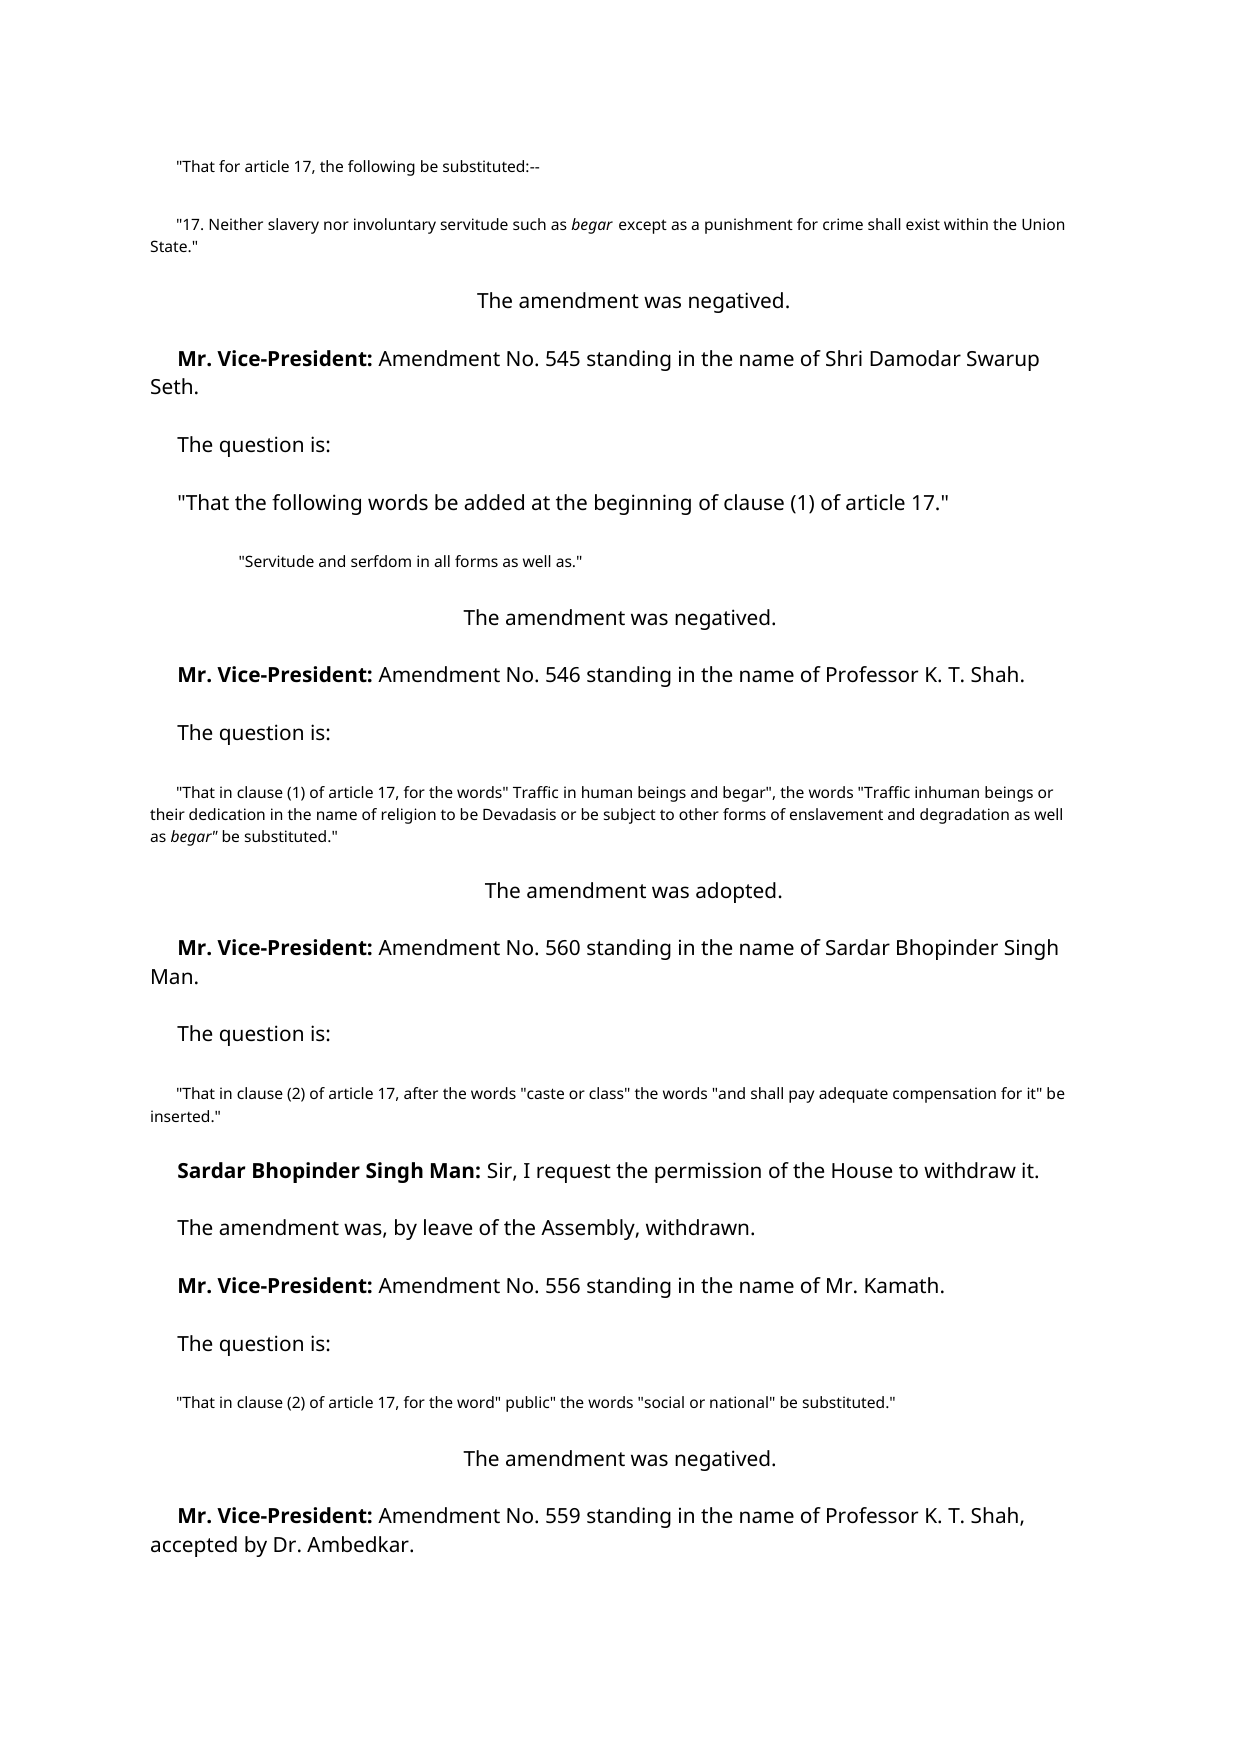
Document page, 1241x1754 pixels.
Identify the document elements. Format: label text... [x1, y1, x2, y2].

text Mr. Vice-President: Amendment No. 556 standing in the name of Mr. Kamath. [150, 1271, 1090, 1299]
text "That the following words be added at the beginning of clause (1) of article 17." [150, 488, 1090, 516]
text Mr. Vice-President: Amendment No. 545 standing in the name of Shri Damodar Swarup Seth. [150, 344, 1090, 401]
text Mr. Vice-President: Amendment No. 560 standing in the name of Sardar Bhopinder Singh Man. [150, 933, 1090, 990]
text "That for article 17, the following be substituted:-- [150, 150, 1090, 178]
text The amendment was negatived. [150, 286, 1090, 315]
text Mr. Vice-President: Amendment No. 546 standing in the name of Professor K. T. Shah. [150, 661, 1090, 689]
text The question is: [150, 718, 1090, 747]
text Mr. Vice-President: Amendment No. 559 standing in the name of Professor K. T. Shah, accepted by Dr. Ambedkar. [150, 1502, 1090, 1558]
text "17. Neither slavery nor involuntary servitude such as begar except as a punishment for crime shall exist within the Union State." [150, 208, 1090, 257]
text The amendment was adopted. [150, 876, 1090, 904]
text The question is: [150, 430, 1090, 458]
text The amendment was negatived. [150, 603, 1090, 631]
text The amendment was, by leave of the Assembly, withdrawn. [150, 1213, 1090, 1242]
text The question is: [150, 1019, 1090, 1048]
text The question is: [150, 1329, 1090, 1357]
text The amendment was negatived. [150, 1444, 1090, 1472]
text "That in clause (2) of article 17, after the words "caste or class" the words "and shall pay adequate compensation for it" be inserted." [150, 1077, 1090, 1127]
text "Servitude and serfdom in all forms as well as." [212, 545, 1090, 574]
text Sardar Bhopinder Singh Man: Sir, I request the permission of the House to withdraw it. [150, 1156, 1090, 1184]
text "That in clause (1) of article 17, for the words" Traffic in human beings and begar", the words "Traffic inhuman beings or their dedication in the name of religion to be Devadasis or be subject to other forms of enslavement and degradation as well as begar" be substituted." [150, 776, 1090, 847]
text "That in clause (2) of article 17, for the word" public" the words "social or national" be substituted." [150, 1386, 1090, 1415]
